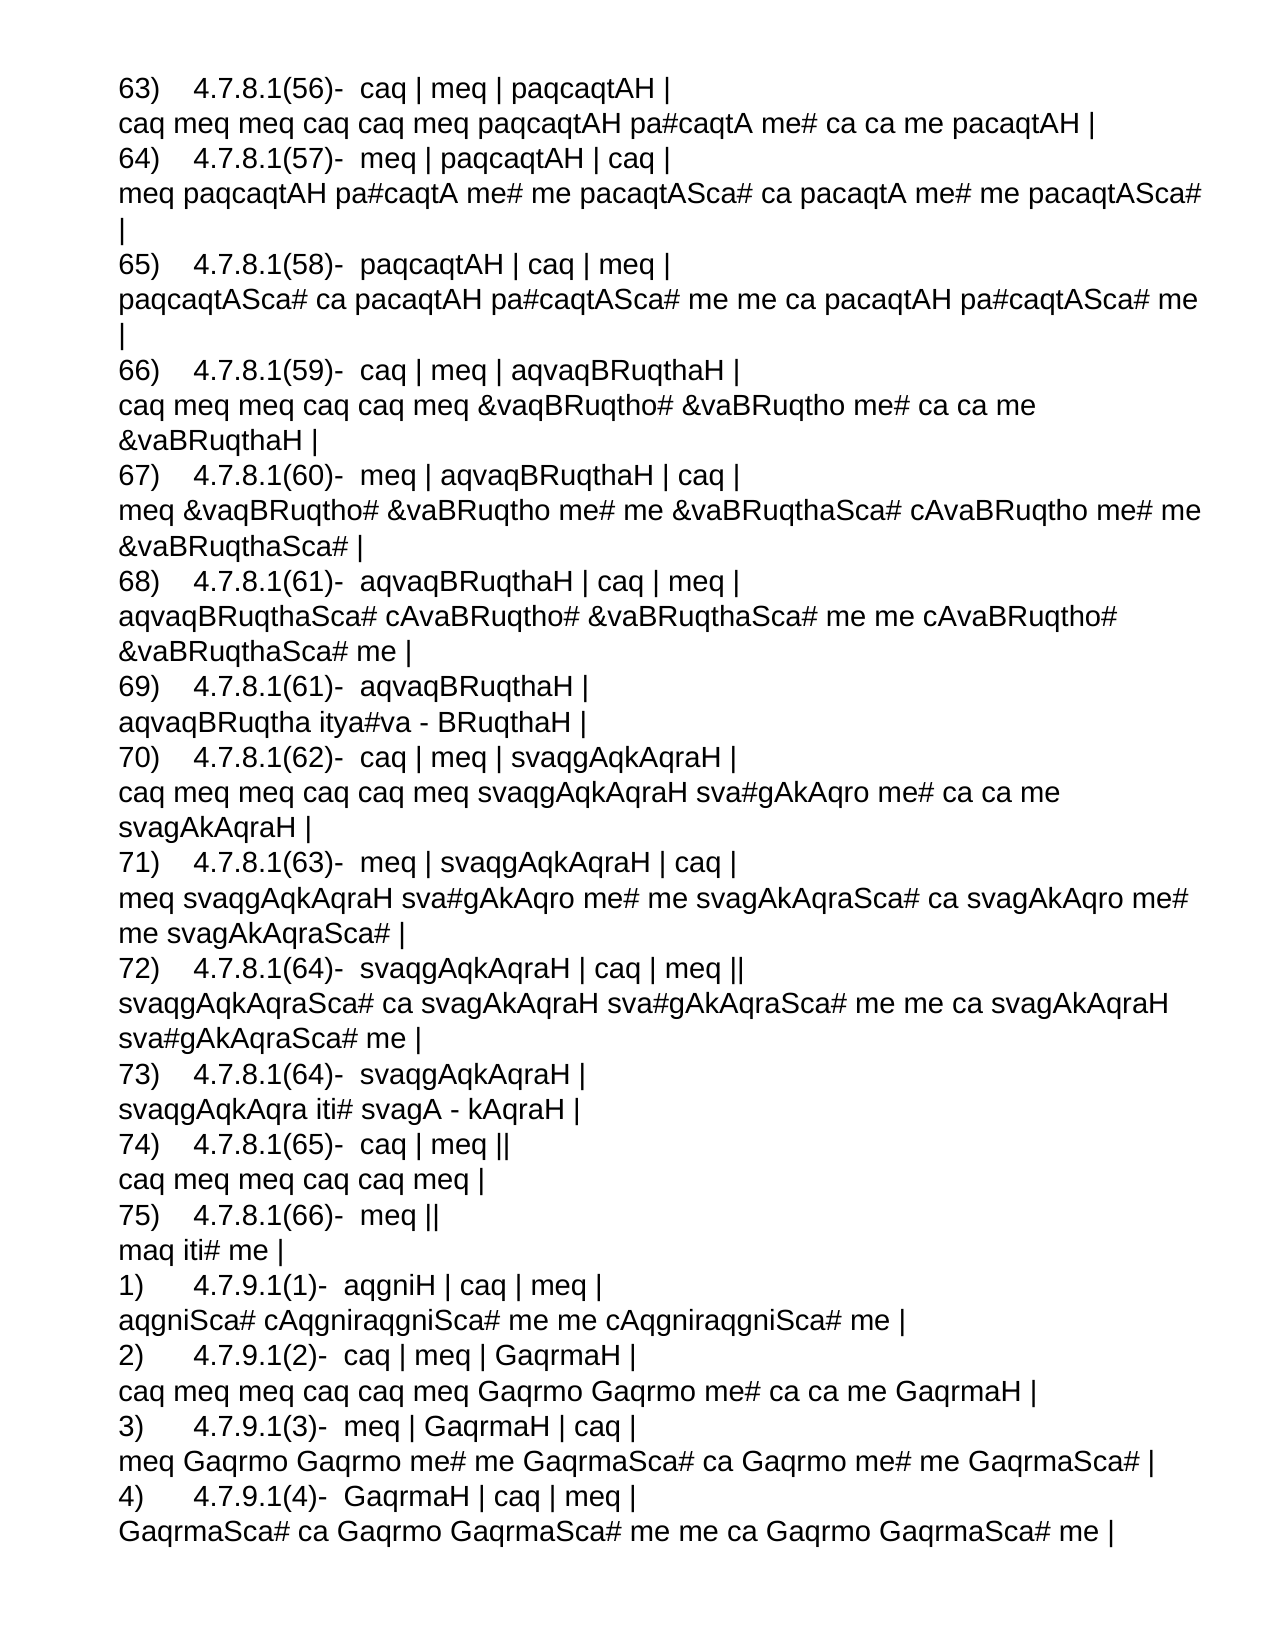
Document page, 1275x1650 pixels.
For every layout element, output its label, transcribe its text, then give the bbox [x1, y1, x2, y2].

text aqvaqBRuqtha itya#va - BRuqthaH | [118, 704, 1204, 738]
text 3) 4.7.9.1(3)- meq | GaqrmaH | caq | [118, 1409, 1204, 1442]
text 63) 4.7.8.1(56)- caq | meq | paqcaqtAH | [118, 71, 1204, 104]
text 65) 4.7.8.1(58)- paqcaqtAH | caq | meq | [118, 247, 1204, 280]
text 2) 4.7.9.1(2)- caq | meq | GaqrmaH | [118, 1338, 1204, 1372]
text svaqgAqkAqraSca# ca svagAkAqraH sva#gAkAqraSca# me me ca svagAkAqraH sva#gAkAqraSca# me | [118, 986, 1204, 1055]
text caq meq meq caq caq meq paqcaqtAH pa#caqtA me# ca ca me pacaqtAH | [118, 106, 1204, 139]
text paqcaqtASca# ca pacaqtAH pa#caqtASca# me me ca pacaqtAH pa#caqtASca# me | [118, 282, 1204, 351]
text meq &vaqBRuqtho# &vaBRuqtho me# me &vaBRuqthaSca# cAvaBRuqtho me# me &vaBRuqthaSca# | [118, 493, 1204, 562]
text svaqgAqkAqra iti# svagA - kAqraH | [118, 1092, 1204, 1125]
text maq iti# me | [118, 1233, 1204, 1266]
text 71) 4.7.8.1(63)- meq | svaqgAqkAqraH | caq | [118, 845, 1204, 879]
text caq meq meq caq caq meq &vaqBRuqtho# &vaBRuqtho me# ca ca me &vaBRuqthaH | [118, 388, 1204, 456]
text 72) 4.7.8.1(64)- svaqgAqkAqraH | caq | meq || [118, 951, 1204, 984]
text caq meq meq caq caq meq Gaqrmo Gaqrmo me# ca ca me GaqrmaH | [118, 1373, 1204, 1407]
text 73) 4.7.8.1(64)- svaqgAqkAqraH | [118, 1057, 1204, 1090]
text 67) 4.7.8.1(60)- meq | aqvaqBRuqthaH | caq | [118, 458, 1204, 492]
text 68) 4.7.8.1(61)- aqvaqBRuqthaH | caq | meq | [118, 564, 1204, 597]
text aqgniSca# cAqgniraqgniSca# me me cAqgniraqgniSca# me | [118, 1303, 1204, 1337]
text meq paqcaqtAH pa#caqtA me# me pacaqtASca# ca pacaqtA me# me pacaqtASca# | [118, 176, 1204, 245]
text 66) 4.7.8.1(59)- caq | meq | aqvaqBRuqthaH | [118, 352, 1204, 386]
text meq Gaqrmo Gaqrmo me# me GaqrmaSca# ca Gaqrmo me# me GaqrmaSca# | [118, 1444, 1204, 1477]
text 74) 4.7.8.1(65)- caq | meq || [118, 1127, 1204, 1161]
text 70) 4.7.8.1(62)- caq | meq | svaqgAqkAqraH | [118, 740, 1204, 773]
text GaqrmaSca# ca Gaqrmo GaqrmaSca# me me ca Gaqrmo GaqrmaSca# me | [118, 1514, 1204, 1548]
text 1) 4.7.9.1(1)- aqgniH | caq | meq | [118, 1268, 1204, 1301]
text 75) 4.7.8.1(66)- meq || [118, 1197, 1204, 1231]
text 69) 4.7.8.1(61)- aqvaqBRuqthaH | [118, 669, 1204, 703]
text 4) 4.7.9.1(4)- GaqrmaH | caq | meq | [118, 1479, 1204, 1513]
text caq meq meq caq caq meq | [118, 1162, 1204, 1196]
text meq svaqgAqkAqraH sva#gAkAqro me# me svagAkAqraSca# ca svagAkAqro me# me svagAkAqraSca# | [118, 881, 1204, 949]
text aqvaqBRuqthaSca# cAvaBRuqtho# &vaBRuqthaSca# me me cAvaBRuqtho# &vaBRuqthaSca# me | [118, 599, 1204, 668]
text caq meq meq caq caq meq svaqgAqkAqraH sva#gAkAqro me# ca ca me svagAkAqraH | [118, 775, 1204, 844]
text 64) 4.7.8.1(57)- meq | paqcaqtAH | caq | [118, 141, 1204, 175]
